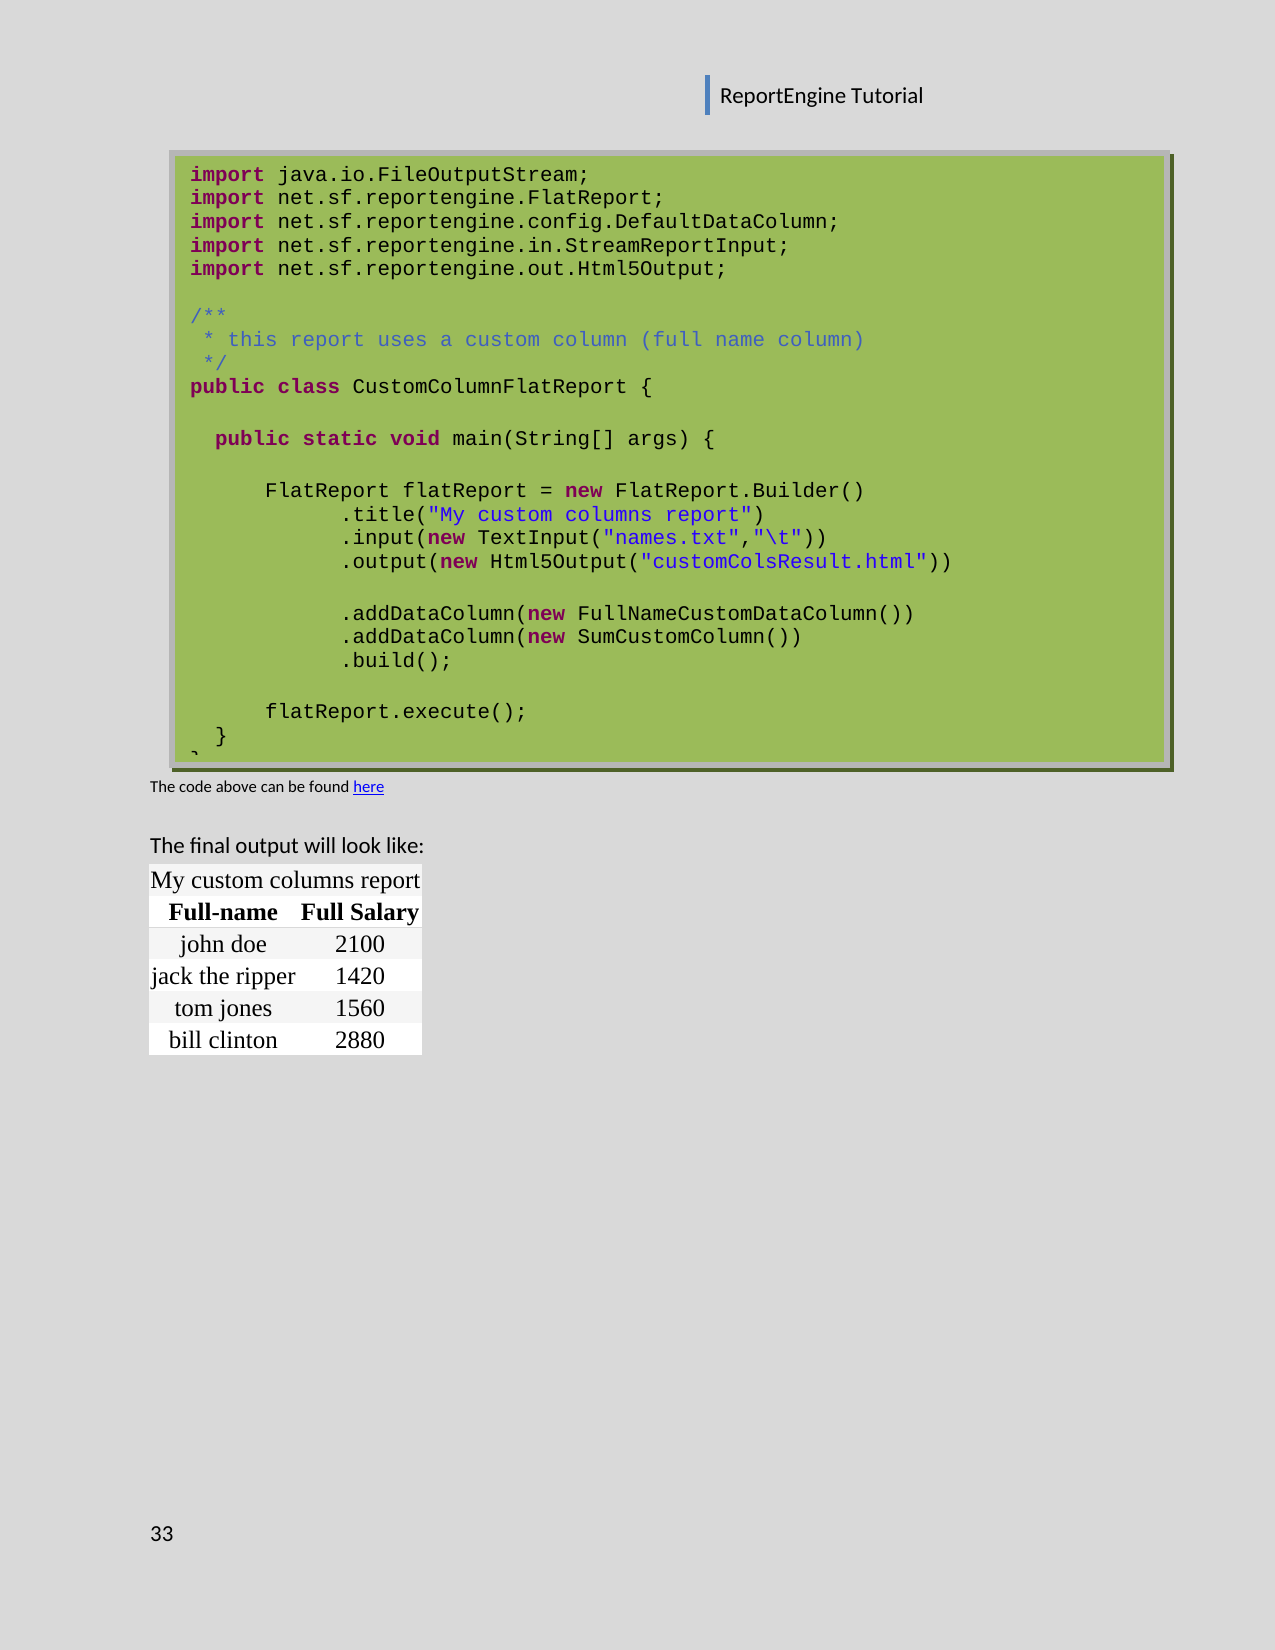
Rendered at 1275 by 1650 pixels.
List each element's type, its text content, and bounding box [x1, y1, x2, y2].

table_cell john doe [149, 928, 298, 959]
table_cell 2880 [298, 1023, 422, 1055]
table_cell 2100 [298, 928, 422, 959]
table_cell 1560 [298, 991, 422, 1023]
text The code above can be found here [150, 776, 1125, 796]
text The final output will look like: [150, 832, 1125, 859]
table_cell 1420 [298, 959, 422, 991]
table_cell jack the ripper [149, 959, 298, 991]
table_cell Full-name [149, 896, 298, 927]
table_cell tom jones [149, 991, 298, 1023]
table_cell bill clinton [149, 1023, 298, 1055]
table_header My custom columns report [149, 864, 422, 896]
table_cell Full Salary [298, 896, 422, 927]
